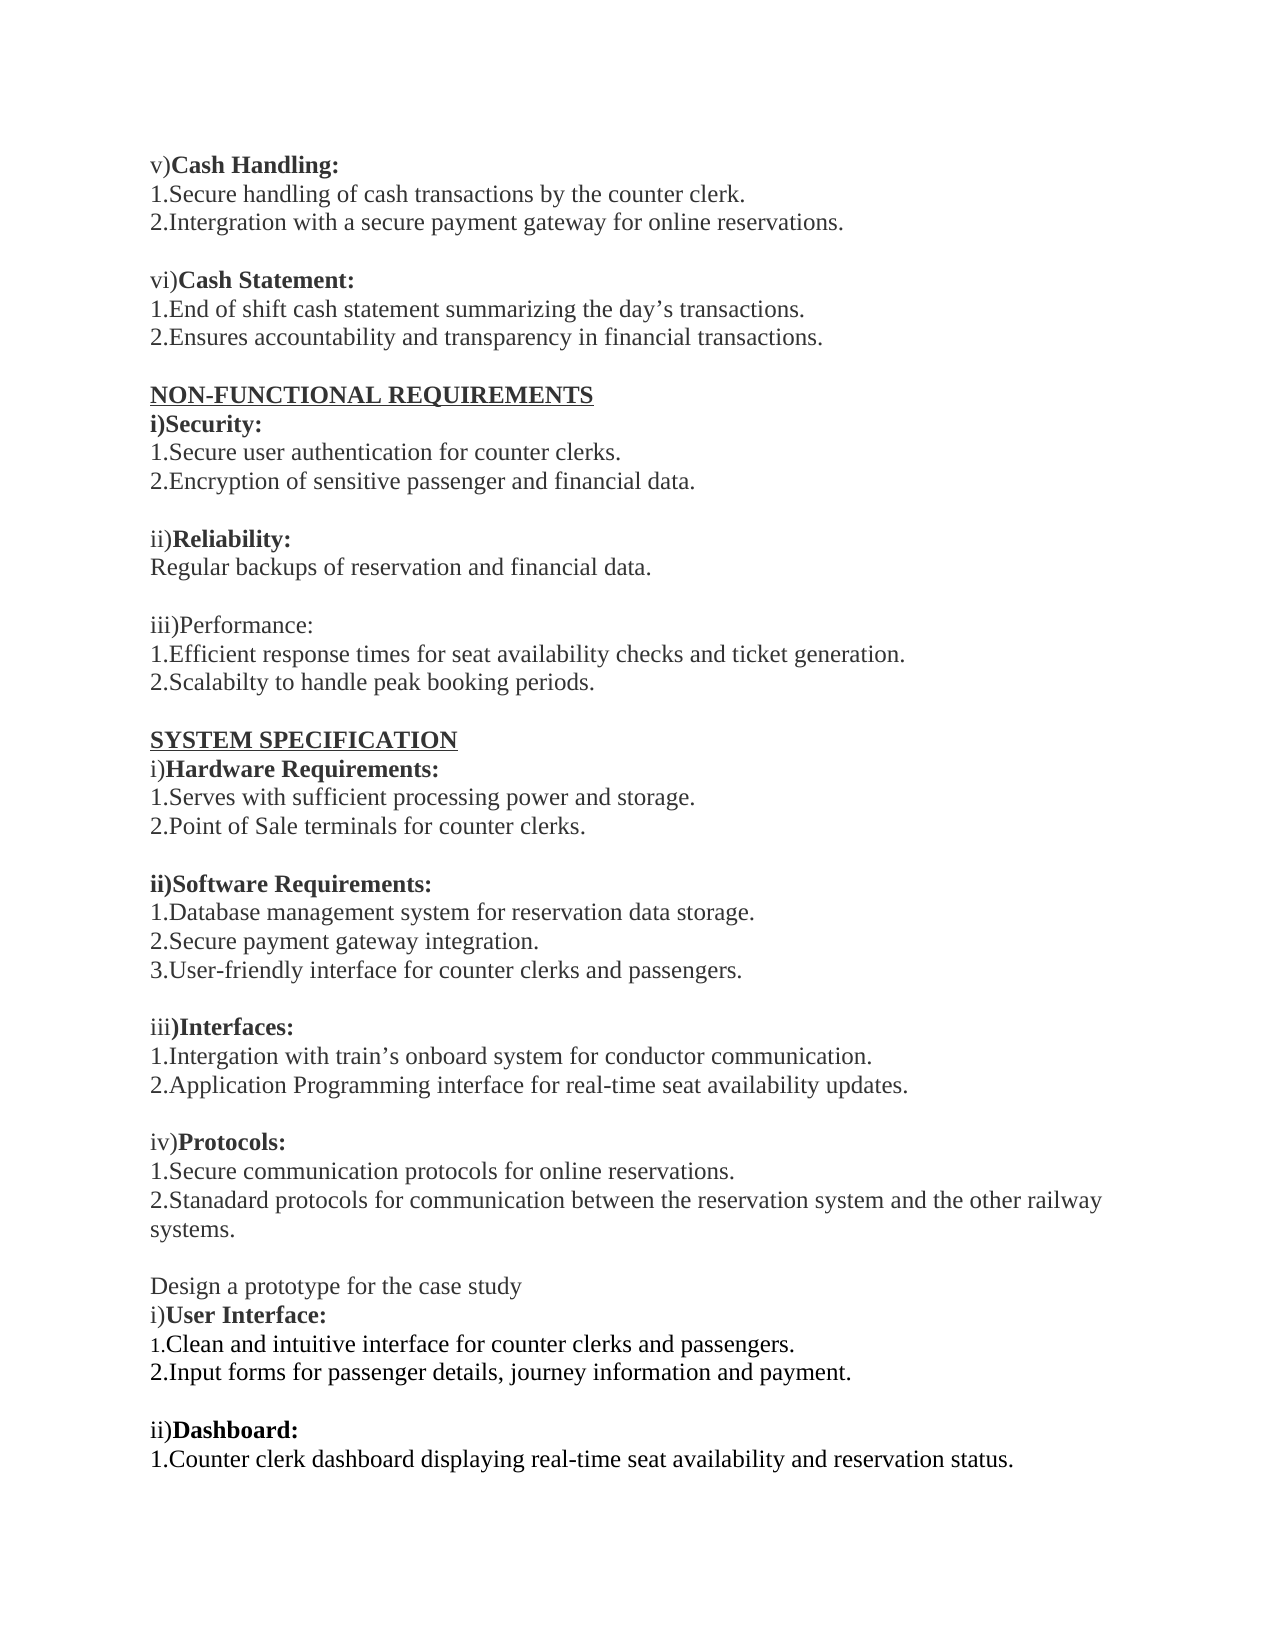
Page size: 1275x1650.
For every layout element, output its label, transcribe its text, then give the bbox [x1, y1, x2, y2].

text 3.User-friendly interface for counter clerks and passengers. [150, 955, 1125, 984]
text 1.End of shift cash statement summarizing the day’s transactions. [150, 294, 1125, 322]
text 2.Intergration with a secure payment gateway for online reservations. [150, 207, 1125, 236]
text i)Hardware Requirements: [150, 754, 1125, 782]
text NON-FUNCTIONAL REQUIREMENTS [150, 380, 1125, 409]
text 2.Ensures accountability and transparency in financial transactions. [150, 322, 1125, 351]
text i)Security: [150, 409, 1125, 437]
text SYSTEM SPECIFICATION [150, 725, 1125, 754]
text vi)Cash Statement: [150, 265, 1125, 294]
text 1.Clean and intuitive interface for counter clerks and passengers. [150, 1329, 1125, 1357]
text ii)Reliability: [150, 524, 1125, 552]
text 1.Efficient response times for seat availability checks and ticket generation. [150, 639, 1125, 667]
text ii)Dashboard: [150, 1415, 1125, 1444]
text ii)Software Requirements: [150, 869, 1125, 897]
text 2.Input forms for passenger details, journey information and payment. [150, 1357, 1125, 1386]
text 1.Secure communication protocols for online reservations. [150, 1156, 1125, 1185]
text iii)Performance: [150, 610, 1125, 639]
text iii)Interfaces: [150, 1012, 1125, 1041]
text 2.Stanadard protocols for communication between the reservation system and the other railway systems. [150, 1185, 1125, 1242]
text 2.Point of Sale terminals for counter clerks. [150, 811, 1125, 840]
text 1.Counter clerk dashboard displaying real-time seat availability and reservation status. [150, 1444, 1125, 1472]
text 2.Application Programming interface for real-time seat availability updates. [150, 1070, 1125, 1099]
text 1.Secure handling of cash transactions by the counter clerk. [150, 179, 1125, 207]
text 1.Serves with sufficient processing power and storage. [150, 782, 1125, 811]
text iv)Protocols: [150, 1127, 1125, 1156]
text 1.Database management system for reservation data storage. [150, 897, 1125, 926]
text 2.Secure payment gateway integration. [150, 926, 1125, 955]
text 2.Encryption of sensitive passenger and financial data. [150, 466, 1125, 495]
text i)User Interface: [150, 1300, 1125, 1329]
text 1.Intergation with train’s onboard system for conductor communication. [150, 1041, 1125, 1070]
text 2.Scalabilty to handle peak booking periods. [150, 667, 1125, 696]
text 1.Secure user authentication for counter clerks. [150, 437, 1125, 466]
text Regular backups of reservation and financial data. [150, 552, 1125, 581]
text v)Cash Handling: [150, 150, 1125, 179]
text Design a prototype for the case study [150, 1271, 1125, 1300]
